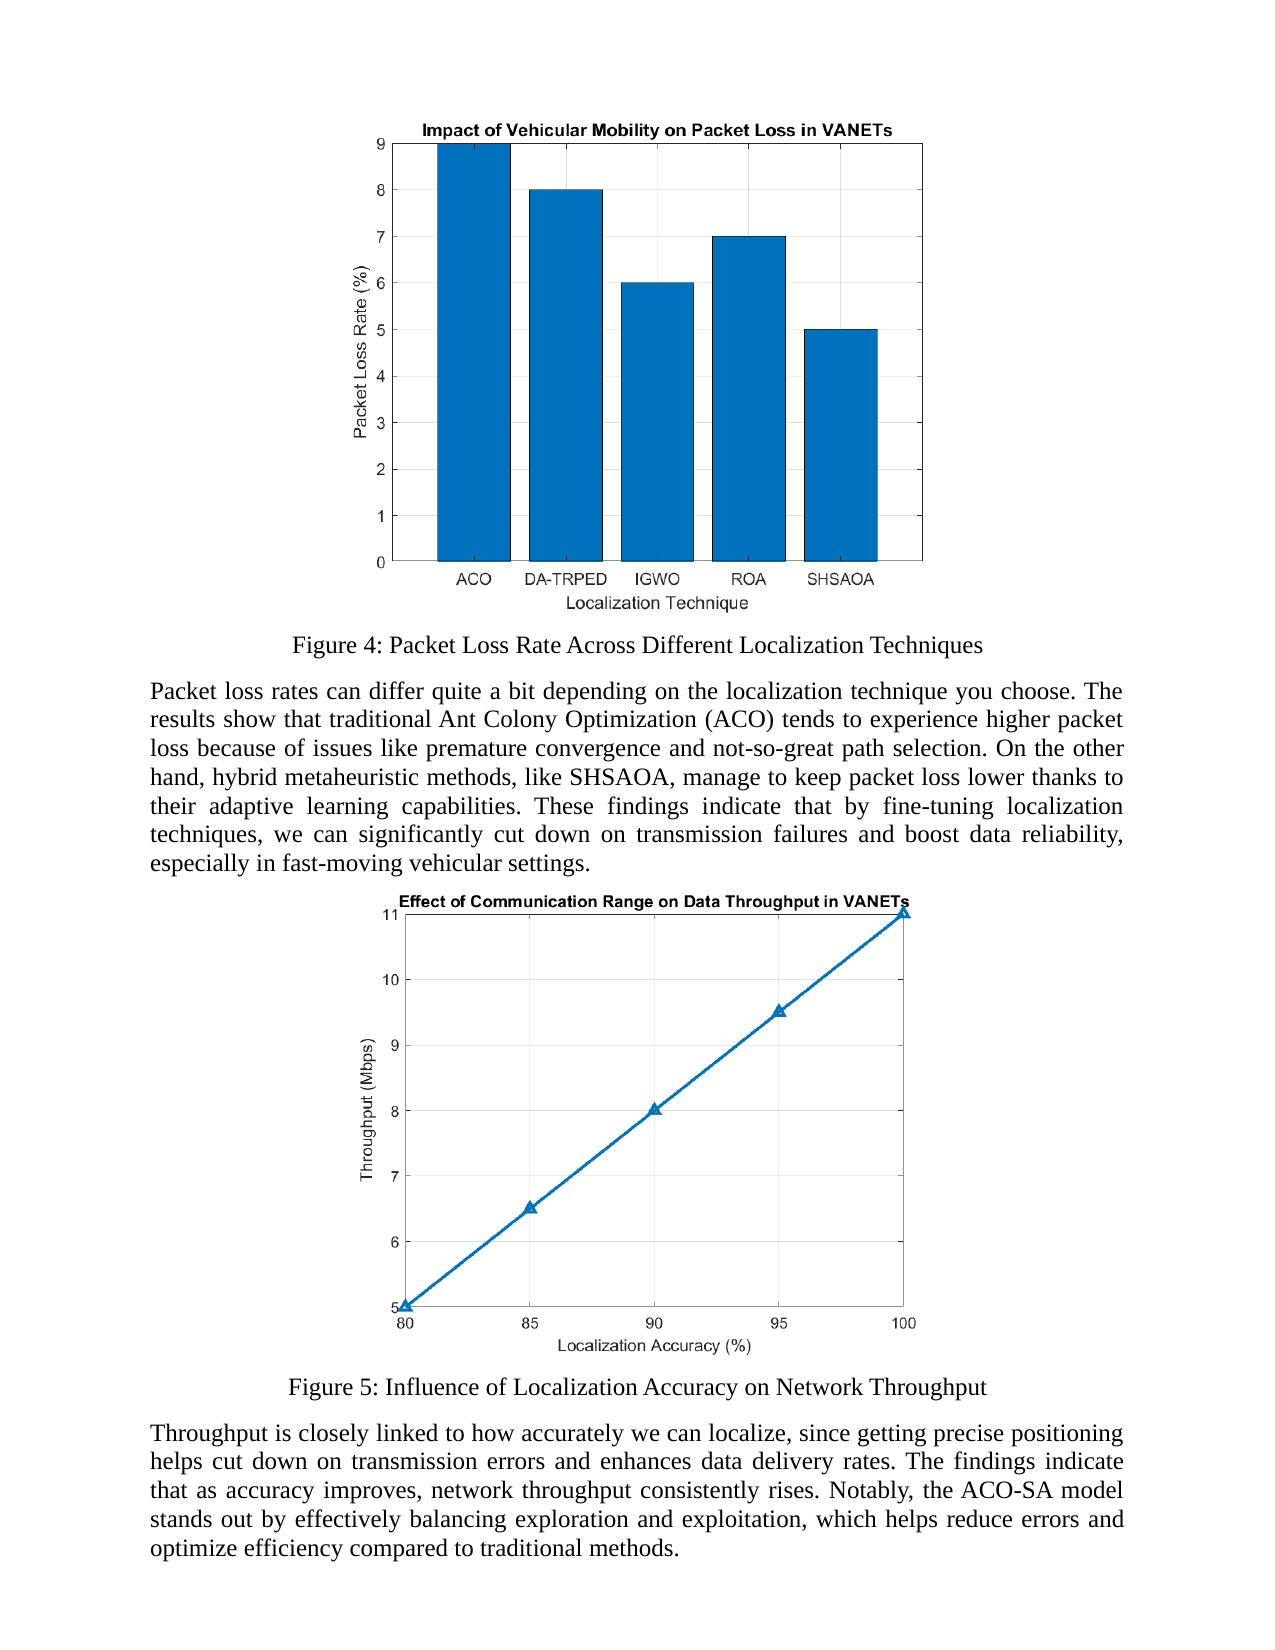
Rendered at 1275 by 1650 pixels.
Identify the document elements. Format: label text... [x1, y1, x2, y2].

picture [351, 121, 924, 614]
text Figure 4: Packet Loss Rate Across Different Localization Techniques [150, 630, 1125, 659]
text Throughput is closely linked to how accurately we can localize, since getting precise positioning helps cut down on transmission errors and enhances data delivery rates. The findings indicate that as accuracy improves, network throughput consistently rises. Notably, the ACO-SA model stands out by effectively balancing exploration and exploitation, which helps reduce errors and optimize efficiency compared to traditional methods. [150, 1418, 1125, 1561]
text Packet loss rates can differ quite a bit depending on the localization technique you choose. The results show that traditional Ant Colony Optimization (ACO) tends to experience higher packet loss because of issues like premature convergence and not-so-great path selection. On the other hand, hybrid metaheuristic methods, like SHSAOA, manage to keep packet loss lower thanks to their adaptive learning capabilities. These findings indicate that by fine-tuning localization techniques, we can significantly cut down on transmission failures and boost data reliability, especially in fast-moving vehicular settings. [150, 676, 1125, 877]
text Figure 5: Influence of Localization Accuracy on Network Throughput [150, 1372, 1125, 1401]
picture [358, 893, 917, 1356]
